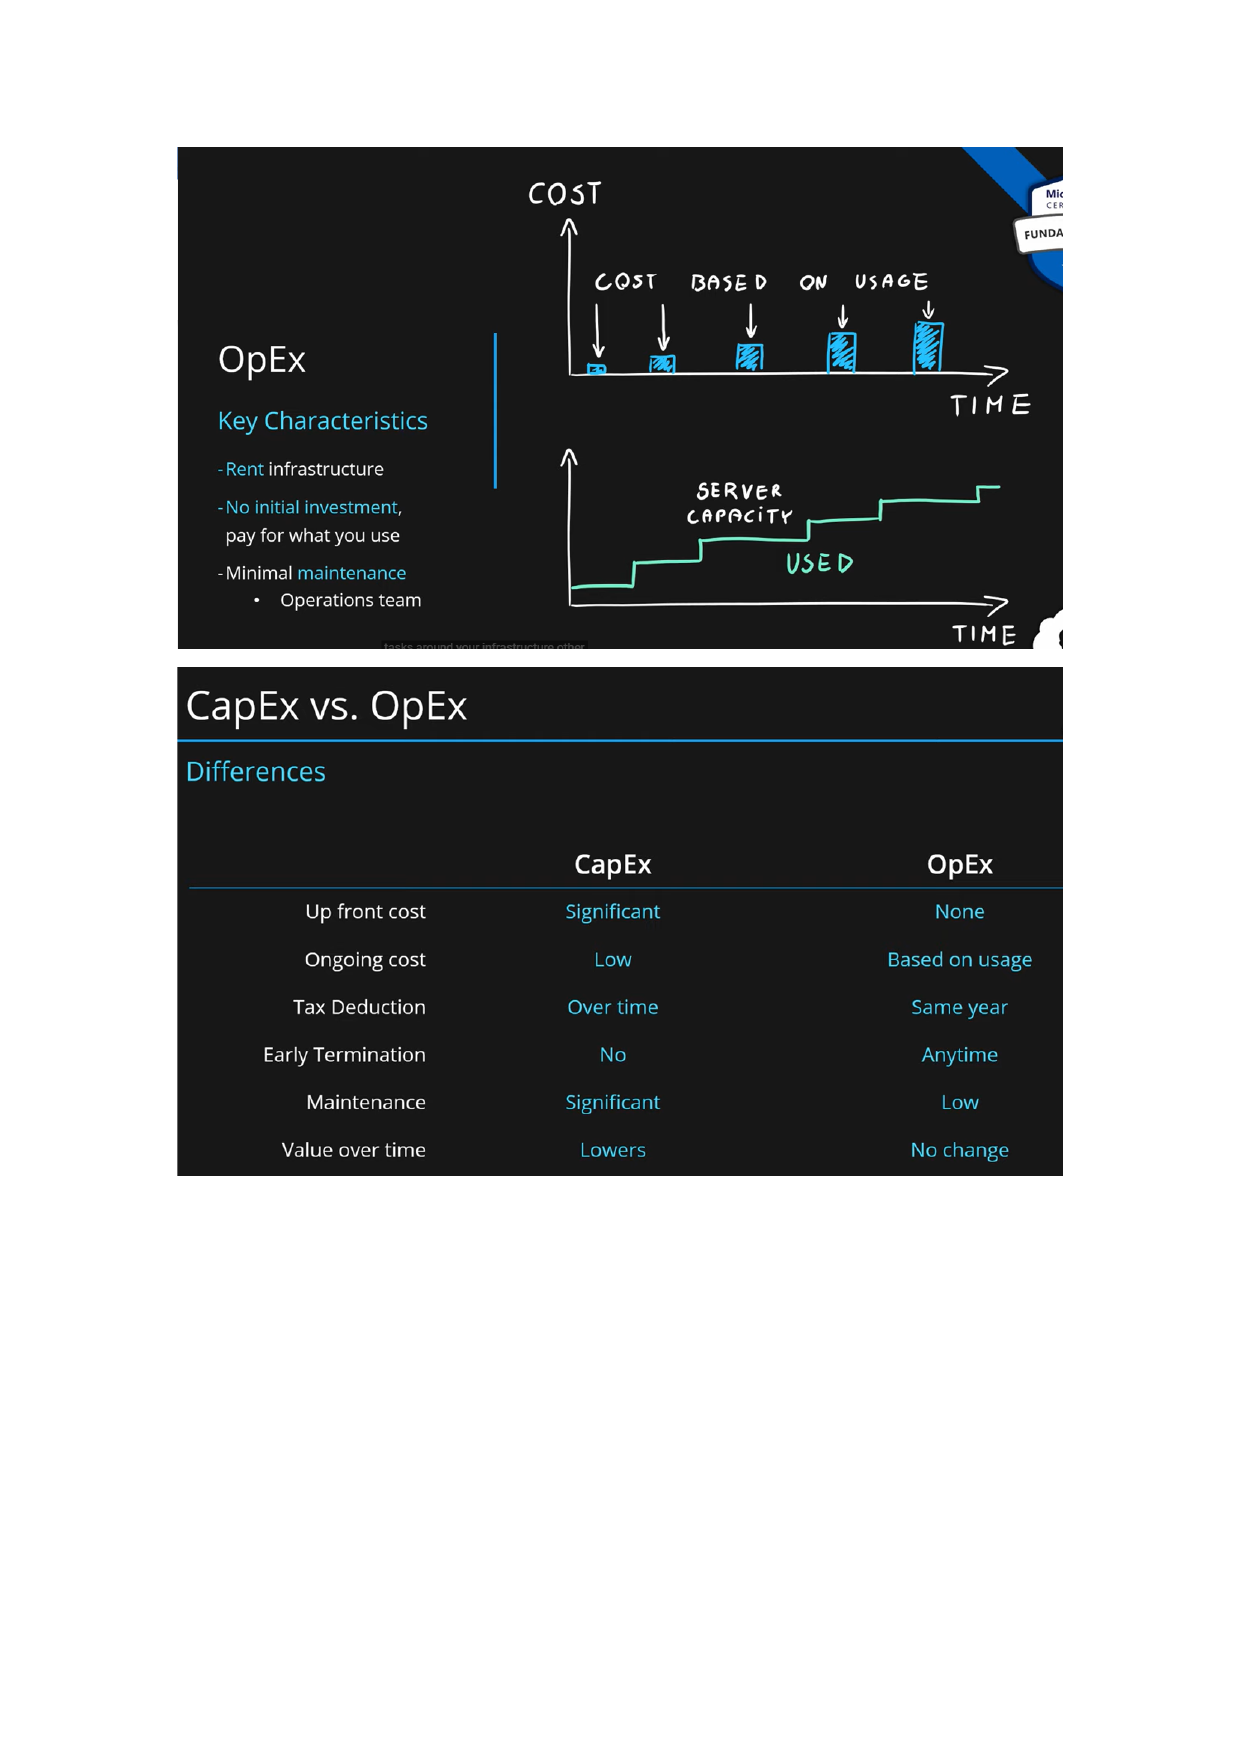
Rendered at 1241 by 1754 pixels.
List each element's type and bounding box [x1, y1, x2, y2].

picture [177, 147, 1063, 649]
picture [177, 667, 1063, 1176]
